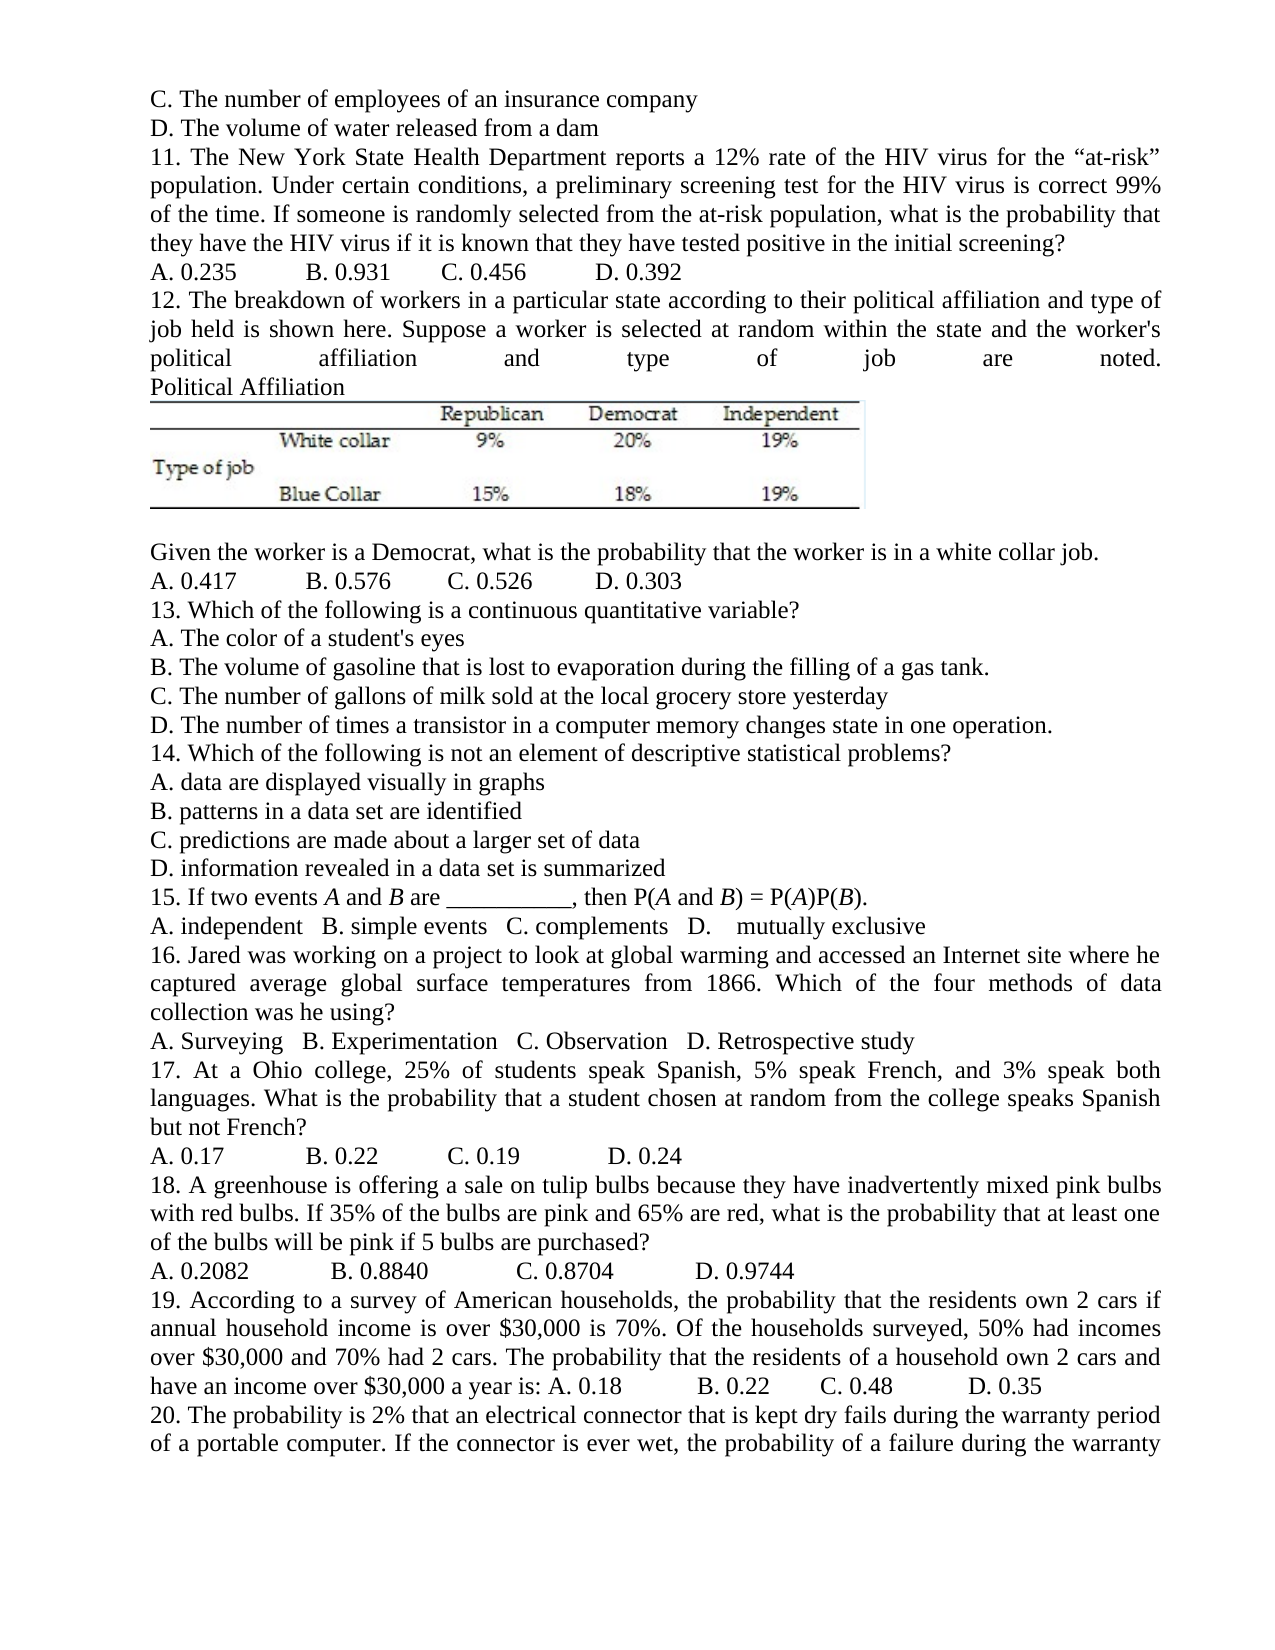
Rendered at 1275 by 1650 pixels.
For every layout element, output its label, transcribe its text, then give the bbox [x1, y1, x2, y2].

text A. 0.235 B. 0.931 C. 0.456 D. 0.392 [150, 257, 1162, 286]
text 13. Which of the following is a continuous quantitative variable? [150, 595, 1162, 623]
text Given the worker is a Democrat, what is the probability that the worker is in a white collar job. [150, 537, 1162, 566]
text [150, 1400, 1162, 1457]
text 17. At a Ohio college, 25% of students speak Spanish, 5% speak French, and 3% speak both languages. What is the probability that a student chosen at random from the college speaks Spanish but not French? [150, 1055, 1162, 1141]
text 19. According to a survey of American households, the probability that the residents own 2 cars if annual household income is over $30,000 is 70%. Of the households surveyed, 50% had incomes over $30,000 and 70% had 2 cars. The probability that the residents of a household own 2 cars and have an income over $30,000 a year is: A. 0.18 B. 0.22 C. 0.48 D. 0.35 [150, 1285, 1162, 1400]
text A. 0.2082 B. 0.8840 C. 0.8704 D. 0.9744 [150, 1256, 1162, 1285]
text D. information revealed in a data set is summarized [150, 853, 1162, 882]
text C. predictions are made about a larger set of data [150, 825, 1162, 853]
picture [150, 400, 866, 509]
text 12. The breakdown of workers in a particular state according to their political affiliation and type of job held is shown here. Suppose a worker is selected at random within the state and the worker's political affiliation and type of job are noted. Political Affiliation [150, 286, 1162, 401]
text 14. Which of the following is not an element of descriptive statistical problems? [150, 738, 1162, 767]
text B. The volume of gasoline that is lost to evaporation during the filling of a gas tank. [150, 652, 1162, 681]
text A. independent B. simple events C. complements D. mutually exclusive [150, 911, 1162, 940]
text C. The number of employees of an insurance company [150, 84, 1162, 113]
text C. The number of gallons of milk sold at the local grocery store yesterday [150, 681, 1162, 710]
text A. Surveying B. Experimentation C. Observation D. Retrospective study [150, 1026, 1162, 1055]
text A. 0.17 B. 0.22 C. 0.19 D. 0.24 [150, 1141, 1162, 1170]
text 18. A greenhouse is offering a sale on tulip bulbs because they have inadvertently mixed pink bulbs with red bulbs. If 35% of the bulbs are pink and 65% are red, what is the probability that at least one of the bulbs will be pink if 5 bulbs are purchased? [150, 1170, 1162, 1256]
text 16. Jared was working on a project to look at global warming and accessed an Internet site where he captured average global surface temperatures from 1866. Which of the four methods of data collection was he using? [150, 940, 1162, 1026]
text D. The number of times a transistor in a computer memory changes state in one operation. [150, 710, 1162, 738]
text A. The color of a student's eyes [150, 623, 1162, 652]
text B. patterns in a data set are identified [150, 796, 1162, 825]
text A. data are displayed visually in graphs [150, 767, 1162, 796]
text 15. If two events A and B are __________, then P(A and B) = P(A)P(B). [150, 882, 1162, 911]
text 11. The New York State Health Department reports a 12% rate of the HIV virus for the “at-risk” population. Under certain conditions, a preliminary screening test for the HIV virus is correct 99% of the time. If someone is randomly selected from the at-risk population, what is the probability that they have the HIV virus if it is known that they have tested positive in the initial screening? [150, 142, 1162, 257]
text A. 0.417 B. 0.576 C. 0.526 D. 0.303 [150, 566, 1162, 595]
text D. The volume of water released from a dam [150, 113, 1162, 142]
